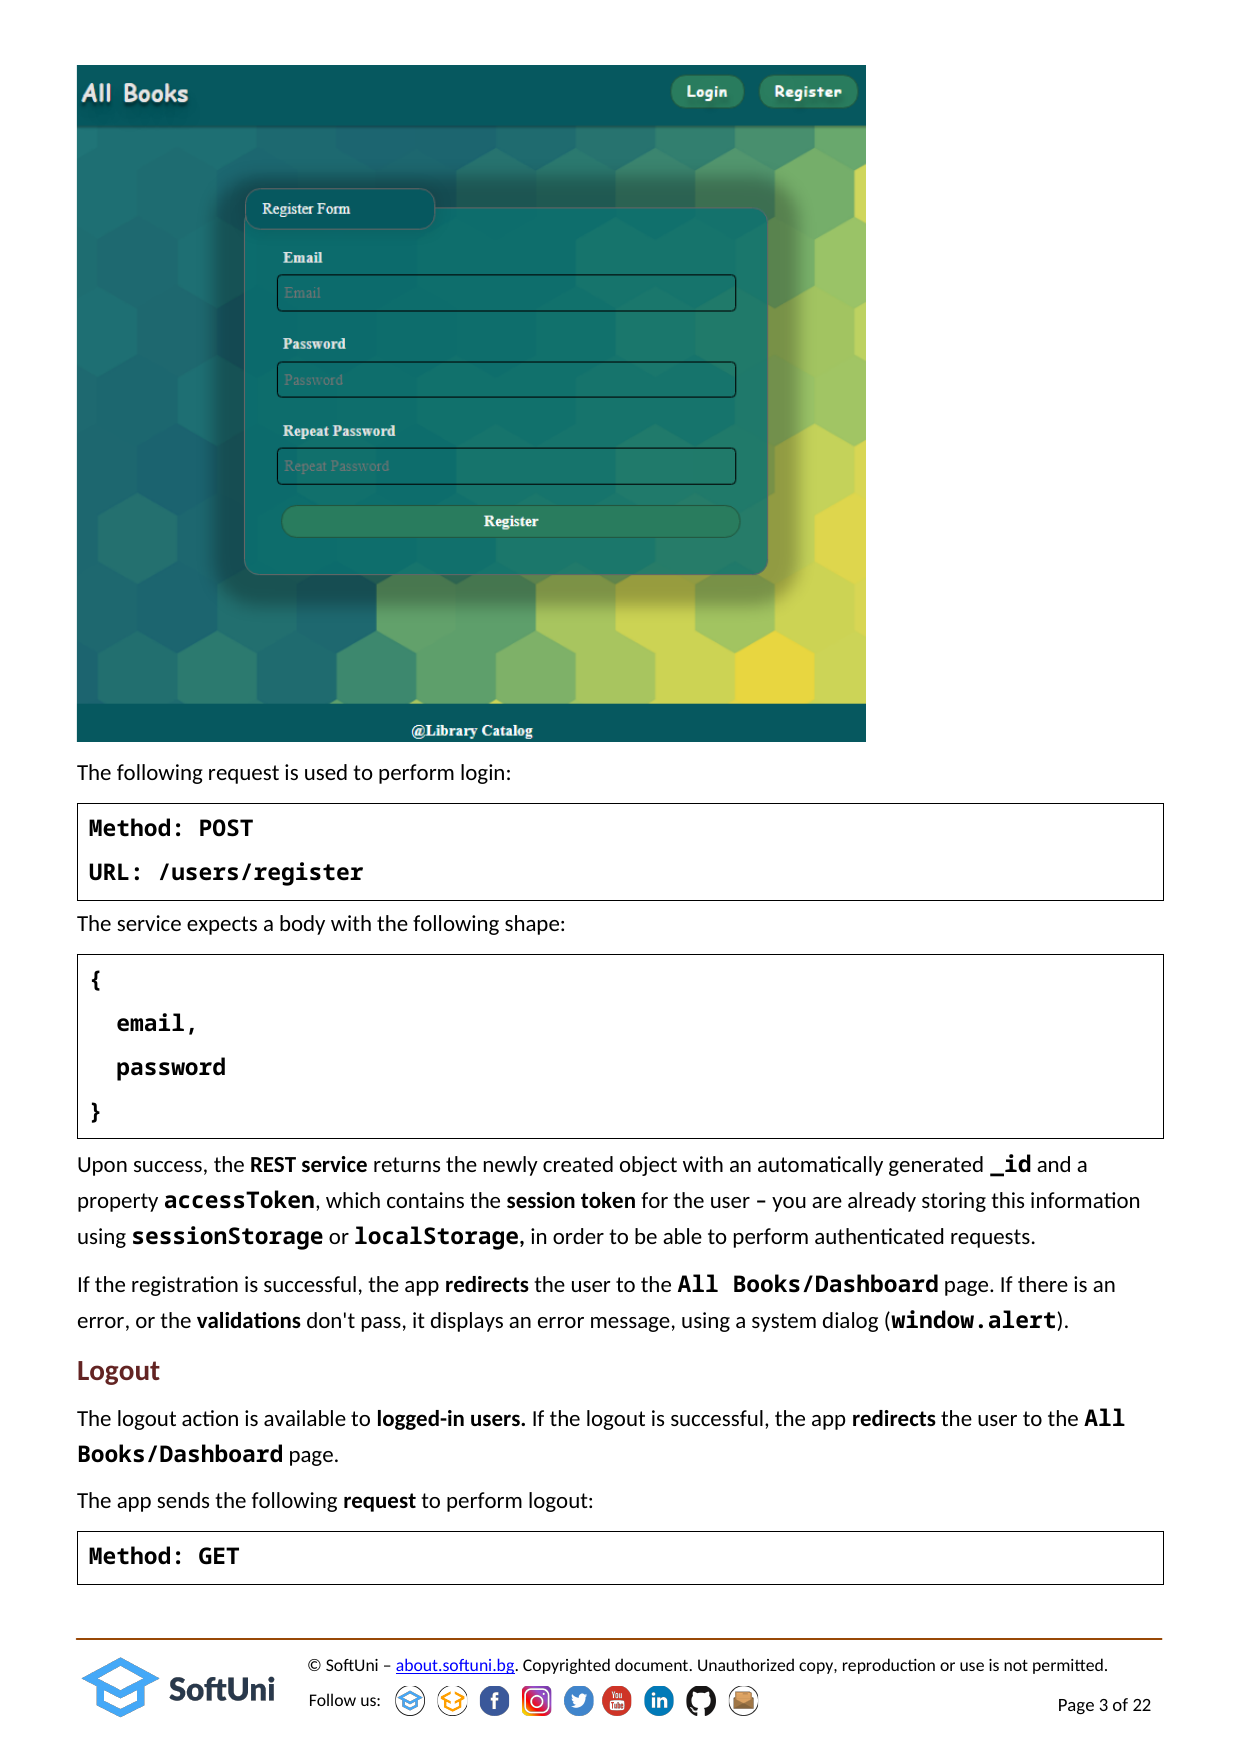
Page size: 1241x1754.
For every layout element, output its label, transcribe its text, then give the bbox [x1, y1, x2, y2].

picture [665, 1707, 674, 1716]
picture [479, 1686, 510, 1716]
picture [658, 1698, 667, 1707]
picture [728, 1686, 759, 1716]
text If the registration is successful, the app redirects the user to the All Books/Dashboard page. If there is an error, or the validations don't pass, it displays an error message, using a system dialog (window.alert). [77, 1268, 1163, 1335]
text The service expects a body with the following shape: [77, 909, 1163, 937]
picture [76, 65, 866, 742]
picture [602, 1686, 632, 1716]
subtitle Logout [77, 1352, 1163, 1388]
text The following request is used to perform login: [77, 758, 1163, 786]
picture [686, 1686, 716, 1716]
text Upon success, the REST service returns the newly created object with an automatically generated _id and a property accessToken, which contains the session token for the user – you are already storing this information using sessionStorage or localStorage, in order to be able to perform authenticated requests. [77, 1148, 1163, 1251]
table_header { email, password } [78, 955, 1163, 1138]
picture [644, 1707, 653, 1716]
picture [437, 1686, 468, 1716]
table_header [78, 1532, 1163, 1584]
picture [564, 1686, 594, 1716]
picture [644, 1686, 651, 1694]
table_header Method: POST URL: /users/register [78, 804, 1163, 900]
text The logout action is available to logged-in users. If the logout is successful, the app redirects the user to the All Books/Dashboard page. [77, 1402, 1163, 1469]
picture [522, 1686, 552, 1716]
picture [395, 1686, 425, 1716]
picture [667, 1686, 674, 1694]
picture [75, 1651, 281, 1723]
text The app sends the following request to perform logout: [77, 1486, 1163, 1514]
